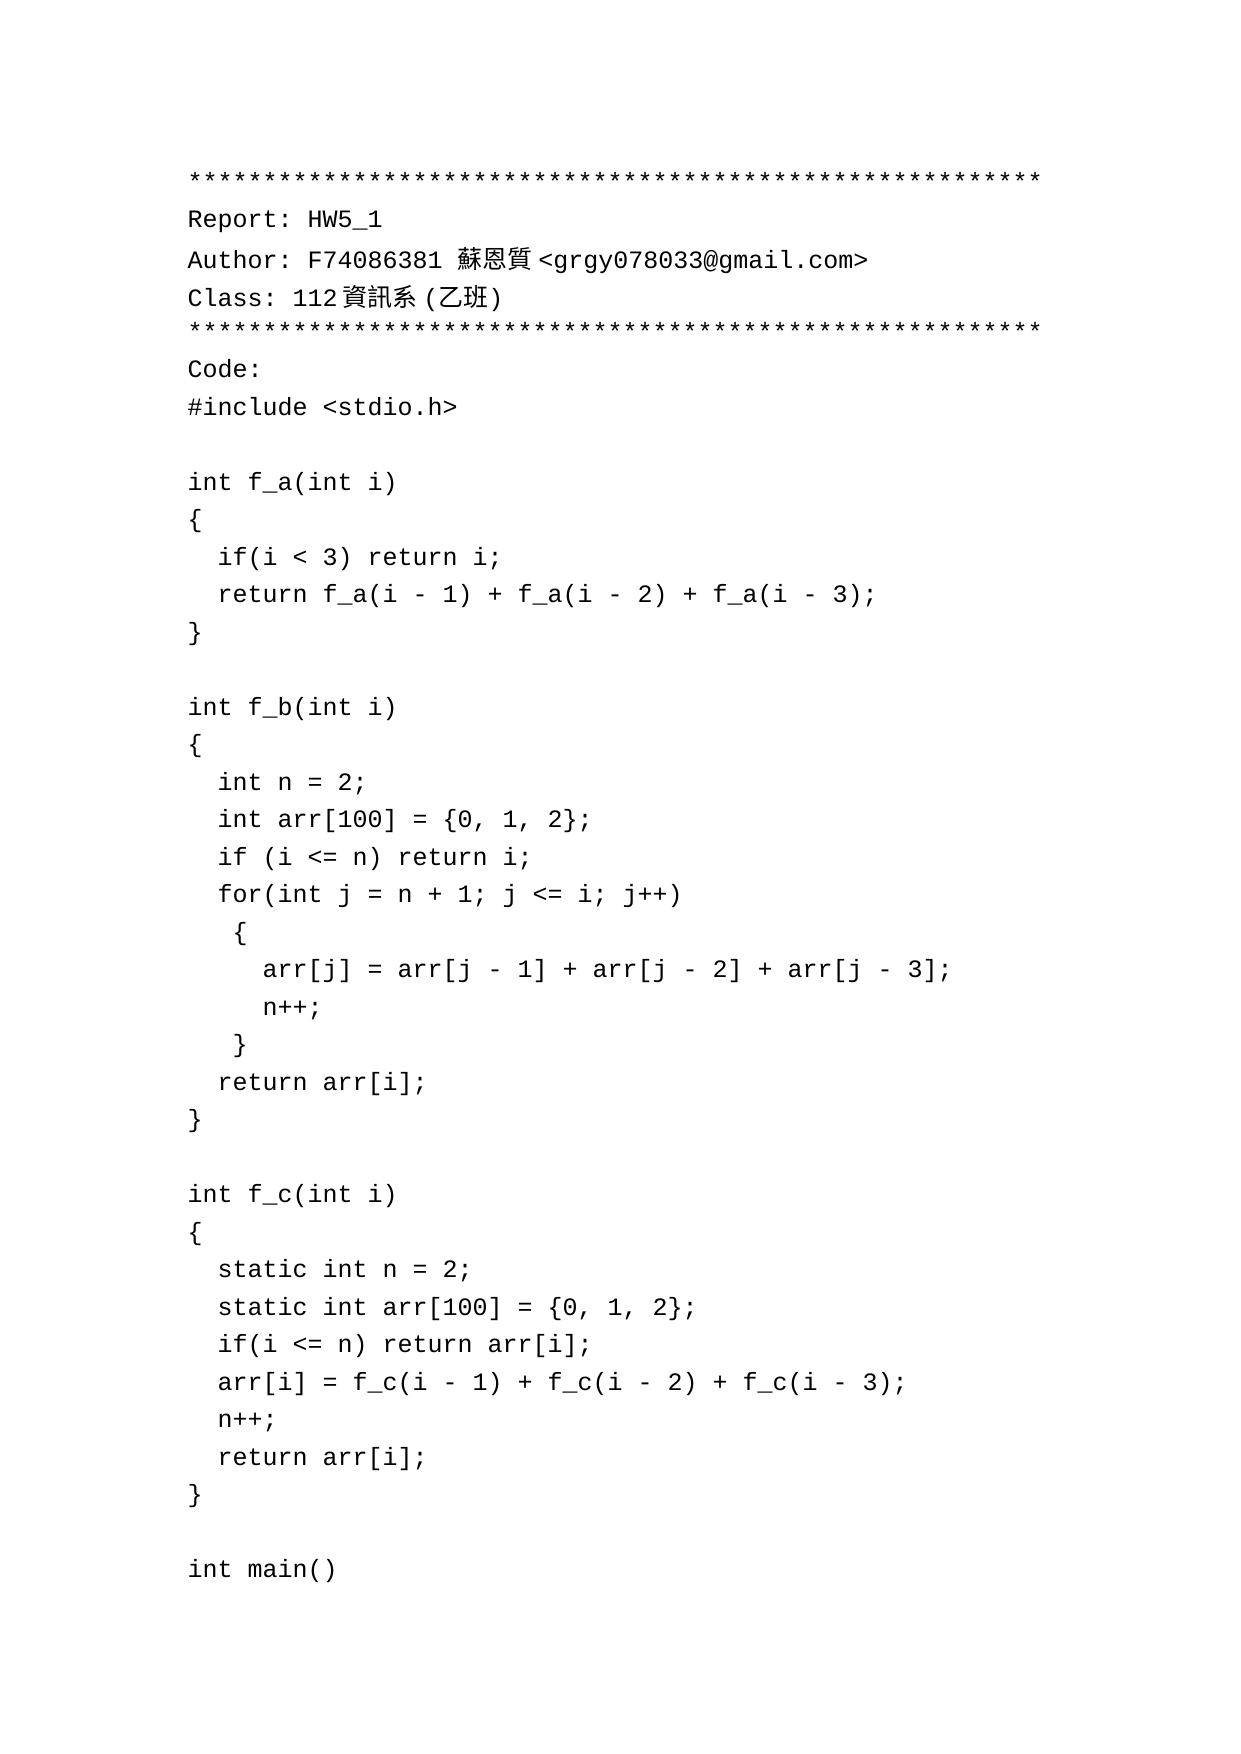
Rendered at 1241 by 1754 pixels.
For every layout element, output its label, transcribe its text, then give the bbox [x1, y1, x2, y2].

text int f_a(int i) [187, 464, 1053, 502]
text int n = 2; [187, 764, 1053, 802]
text } [187, 1102, 1053, 1139]
text n++; [187, 1402, 1053, 1439]
text } [187, 614, 1053, 652]
text Class: 112資訊系 (乙班) [187, 277, 1053, 314]
text } [187, 1027, 1053, 1064]
text if(i < 3) return i; [187, 539, 1053, 577]
text static int n = 2; [187, 1252, 1053, 1289]
text { [187, 914, 1053, 952]
text int arr[100] = {0, 1, 2}; [187, 802, 1053, 839]
text #include <stdio.h> [187, 389, 1053, 427]
text ********************************************************* [187, 164, 1053, 202]
text return arr[i]; [187, 1439, 1053, 1477]
text int f_c(int i) [187, 1177, 1053, 1214]
text { [187, 1214, 1053, 1252]
text int main() [187, 1552, 1053, 1589]
text { [187, 727, 1053, 764]
text if(i <= n) return arr[i]; [187, 1327, 1053, 1364]
text Author: F74086381 蘇恩質 <grgy078033@gmail.com> [187, 239, 1053, 277]
text arr[j] = arr[j - 1] + arr[j - 2] + arr[j - 3]; [187, 952, 1053, 989]
text for(int j = n + 1; j <= i; j++) [187, 877, 1053, 914]
text return arr[i]; [187, 1064, 1053, 1102]
text } [187, 1477, 1053, 1514]
text static int arr[100] = {0, 1, 2}; [187, 1289, 1053, 1327]
text return f_a(i - 1) + f_a(i - 2) + f_a(i - 3); [187, 577, 1053, 614]
text { [187, 502, 1053, 539]
text int f_b(int i) [187, 689, 1053, 727]
text Report: HW5_1 [187, 202, 1053, 239]
text *********************************************************Code: [187, 314, 1053, 389]
text if (i <= n) return i; [187, 839, 1053, 877]
text arr[i] = f_c(i - 1) + f_c(i - 2) + f_c(i - 3); [187, 1364, 1053, 1402]
text n++; [187, 989, 1053, 1027]
